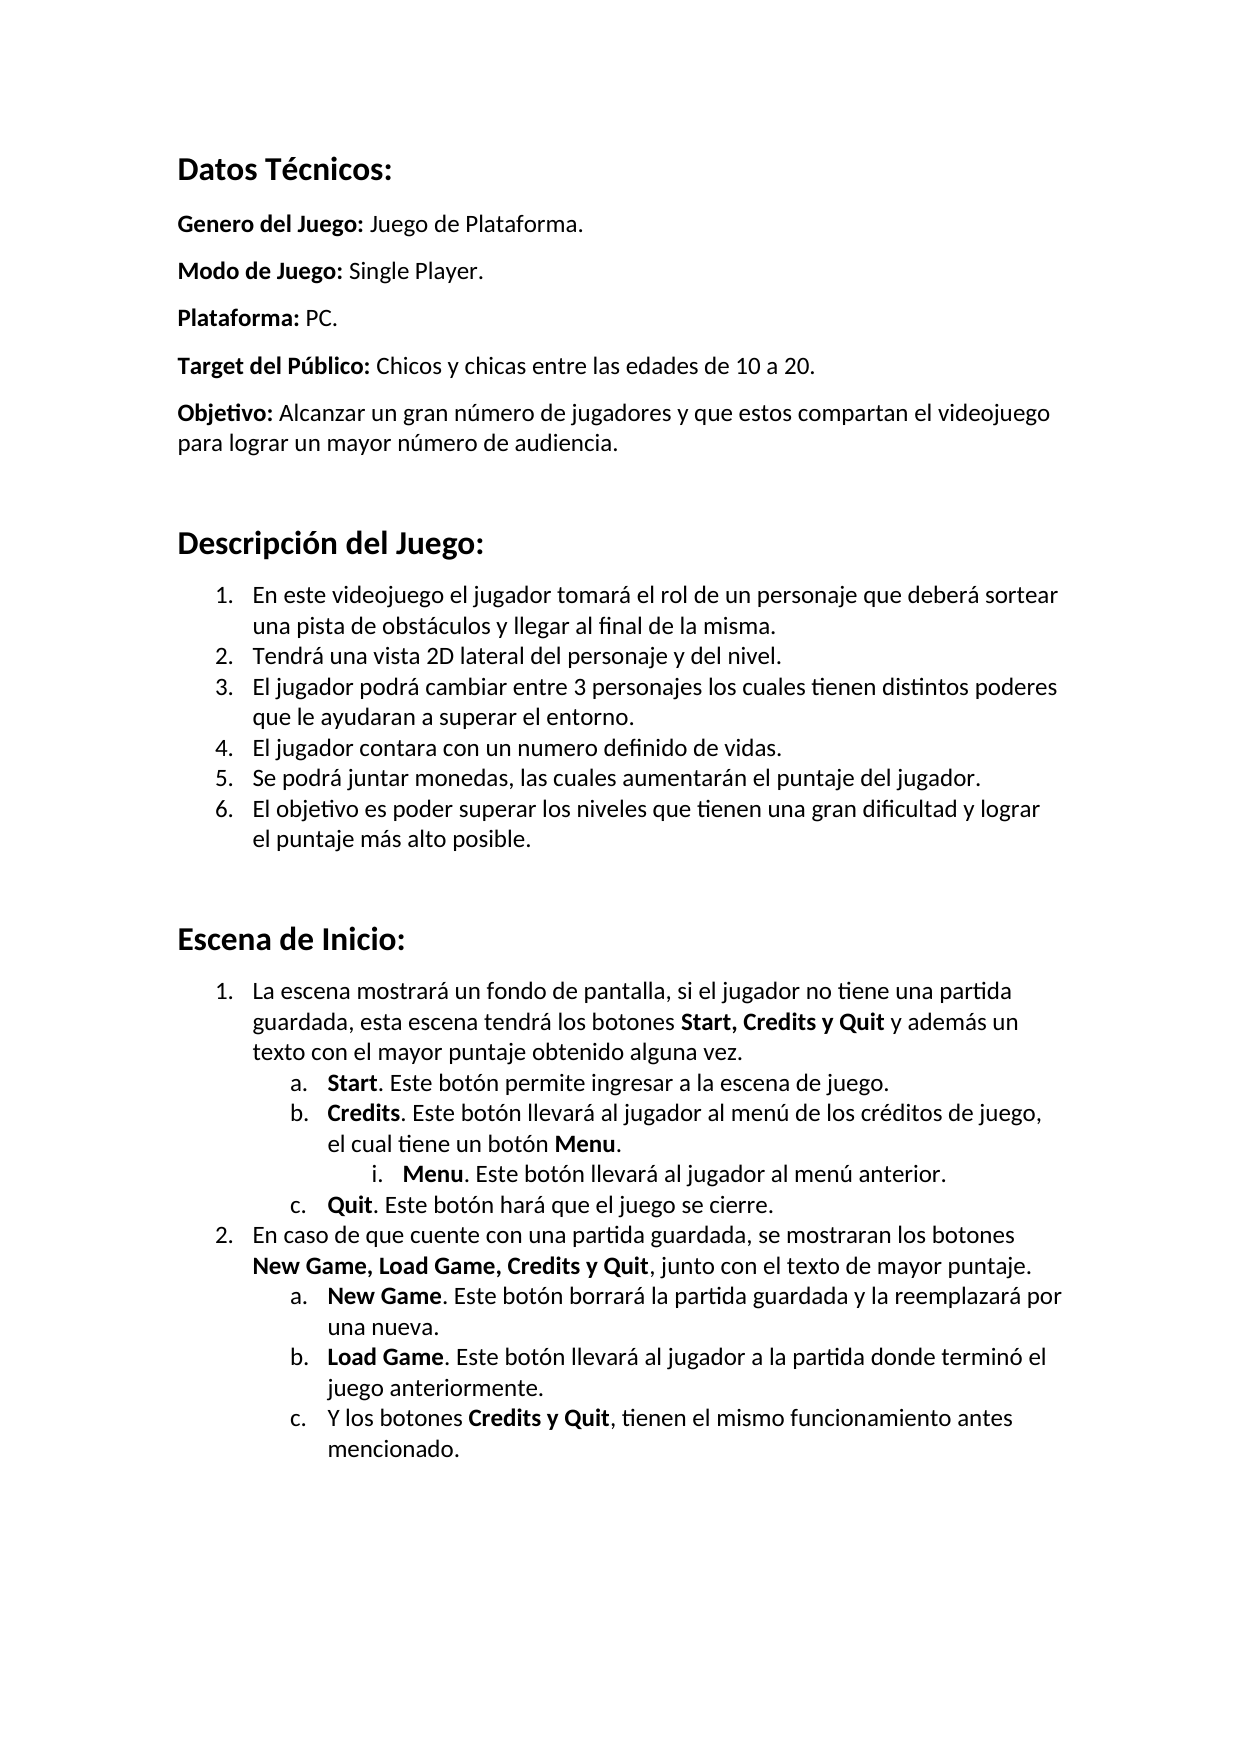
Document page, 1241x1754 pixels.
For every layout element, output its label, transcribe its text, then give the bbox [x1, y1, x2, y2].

text Datos Técnicos: [177, 148, 1063, 188]
list El jugador podrá cambiar entre 3 personajes los cuales tienen distintos poderes que le ayudaran a superar el entorno. [215, 671, 1063, 732]
list Start. Este botón permite ingresar a la escena de juego. [290, 1067, 1063, 1097]
text Target del Público: Chicos y chicas entre las edades de 10 a 20. [177, 350, 1063, 380]
list En este videojuego el jugador tomará el rol de un personaje que deberá sortear una pista de obstáculos y llegar al final de la misma. [215, 579, 1063, 640]
list Menu. Este botón llevará al jugador al menú anterior. [383, 1158, 1063, 1189]
text Escena de Inicio: [177, 918, 1063, 958]
text Genero del Juego: Juego de Plataforma. [177, 208, 1063, 239]
list El jugador contara con un numero definido de vidas. [215, 732, 1063, 762]
list Tendrá una vista 2D lateral del personaje y del nivel. [215, 640, 1063, 671]
list New Game. Este botón borrará la partida guardada y la reemplazará por una nueva. [290, 1280, 1063, 1341]
text Modo de Juego: Single Player. [177, 255, 1063, 286]
text Objetivo: Alcanzar un gran número de jugadores y que estos compartan el videojuego para lograr un mayor número de audiencia. [177, 397, 1063, 458]
text Plataforma: PC. [177, 303, 1063, 333]
text Descripción del Juego: [177, 522, 1063, 563]
list La escena mostrará un fondo de pantalla, si el jugador no tiene una partida guardada, esta escena tendrá los botones Start, Credits y Quit y además un texto con el mayor puntaje obtenido alguna vez. [215, 975, 1063, 1067]
list Load Game. Este botón llevará al jugador a la partida donde terminó el juego anteriormente. [290, 1341, 1063, 1402]
list El objetivo es poder superar los niveles que tienen una gran dificultad y lograr el puntaje más alto posible. [215, 793, 1063, 854]
list Se podrá juntar monedas, las cuales aumentarán el puntaje del jugador. [215, 762, 1063, 793]
list Credits. Este botón llevará al jugador al menú de los créditos de juego, el cual tiene un botón Menu. [290, 1097, 1063, 1158]
list Quit. Este botón hará que el juego se cierre. [290, 1189, 1063, 1219]
list En caso de que cuente con una partida guardada, se mostraran los botones New Game, Load Game, Credits y Quit, junto con el texto de mayor puntaje. [215, 1219, 1063, 1280]
list Y los botones Credits y Quit, tienen el mismo funcionamiento antes mencionado. [290, 1402, 1063, 1463]
